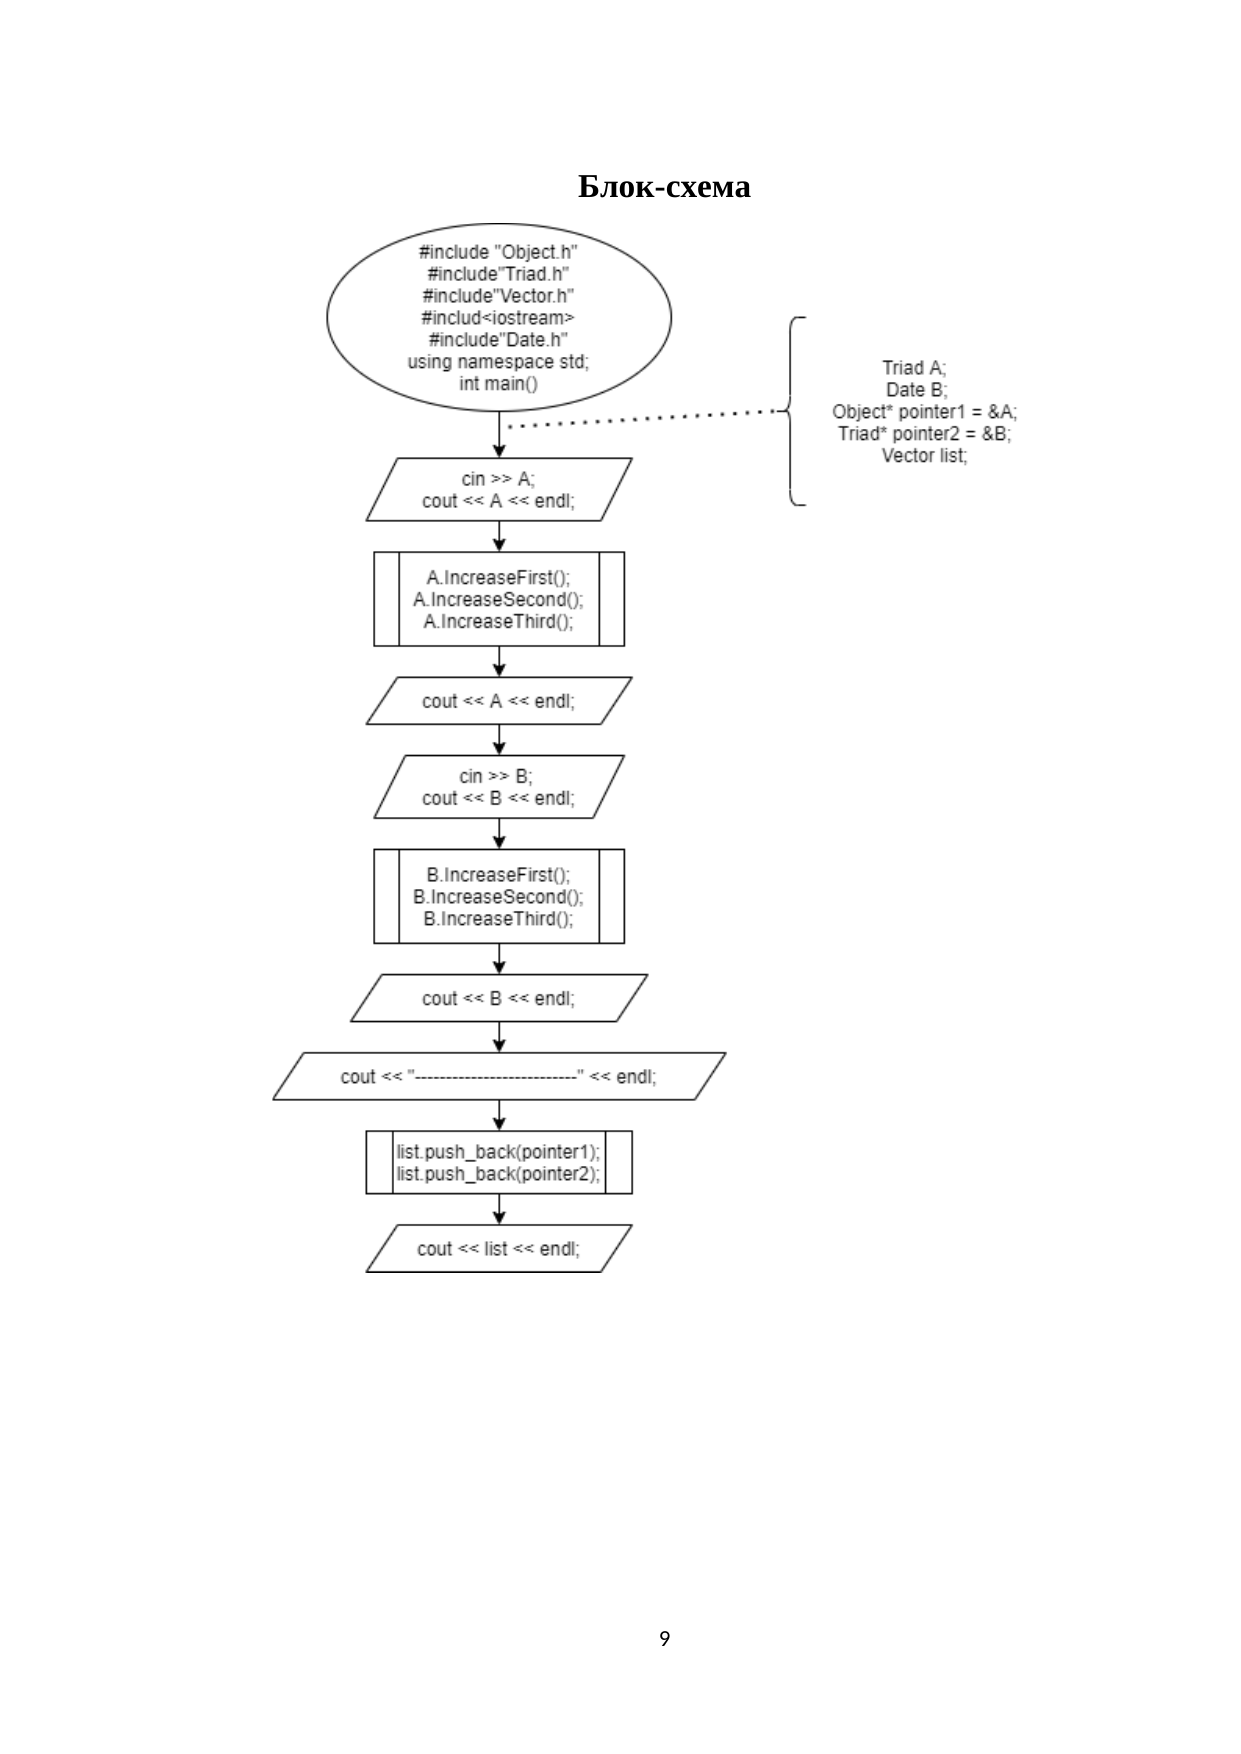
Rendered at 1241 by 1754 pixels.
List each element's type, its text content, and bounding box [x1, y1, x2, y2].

text Блок-схема [177, 166, 1152, 204]
picture [272, 223, 1057, 1273]
